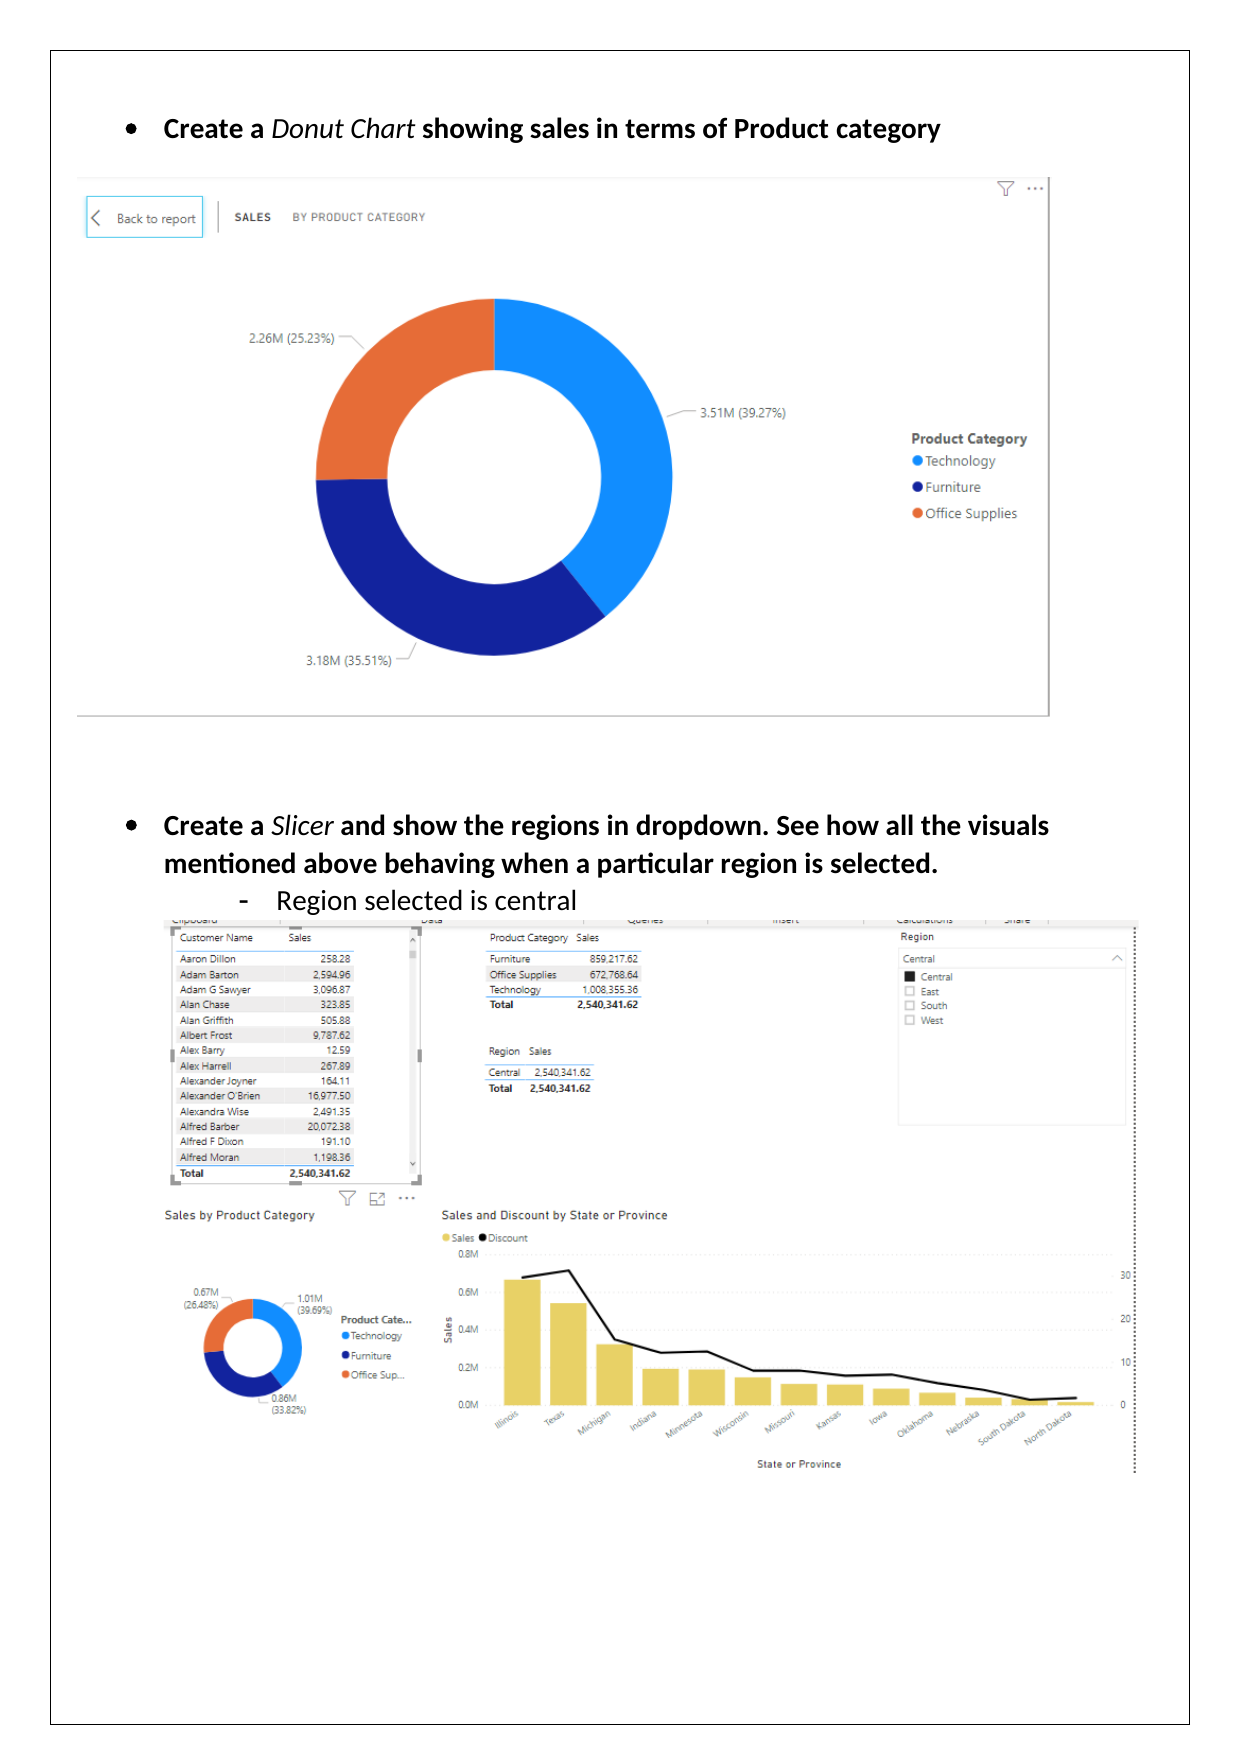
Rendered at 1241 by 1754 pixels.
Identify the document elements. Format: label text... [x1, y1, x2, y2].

list Create a Donut Chart showing sales in terms of Product category [126, 111, 1173, 146]
list Create a Slicer and show the regions in dropdown. See how all the visuals mentioned above behaving when a particular region is selected. [126, 807, 1050, 880]
list Region selected is central [239, 882, 1050, 918]
picture [163, 920, 1139, 1473]
picture [77, 177, 1052, 725]
